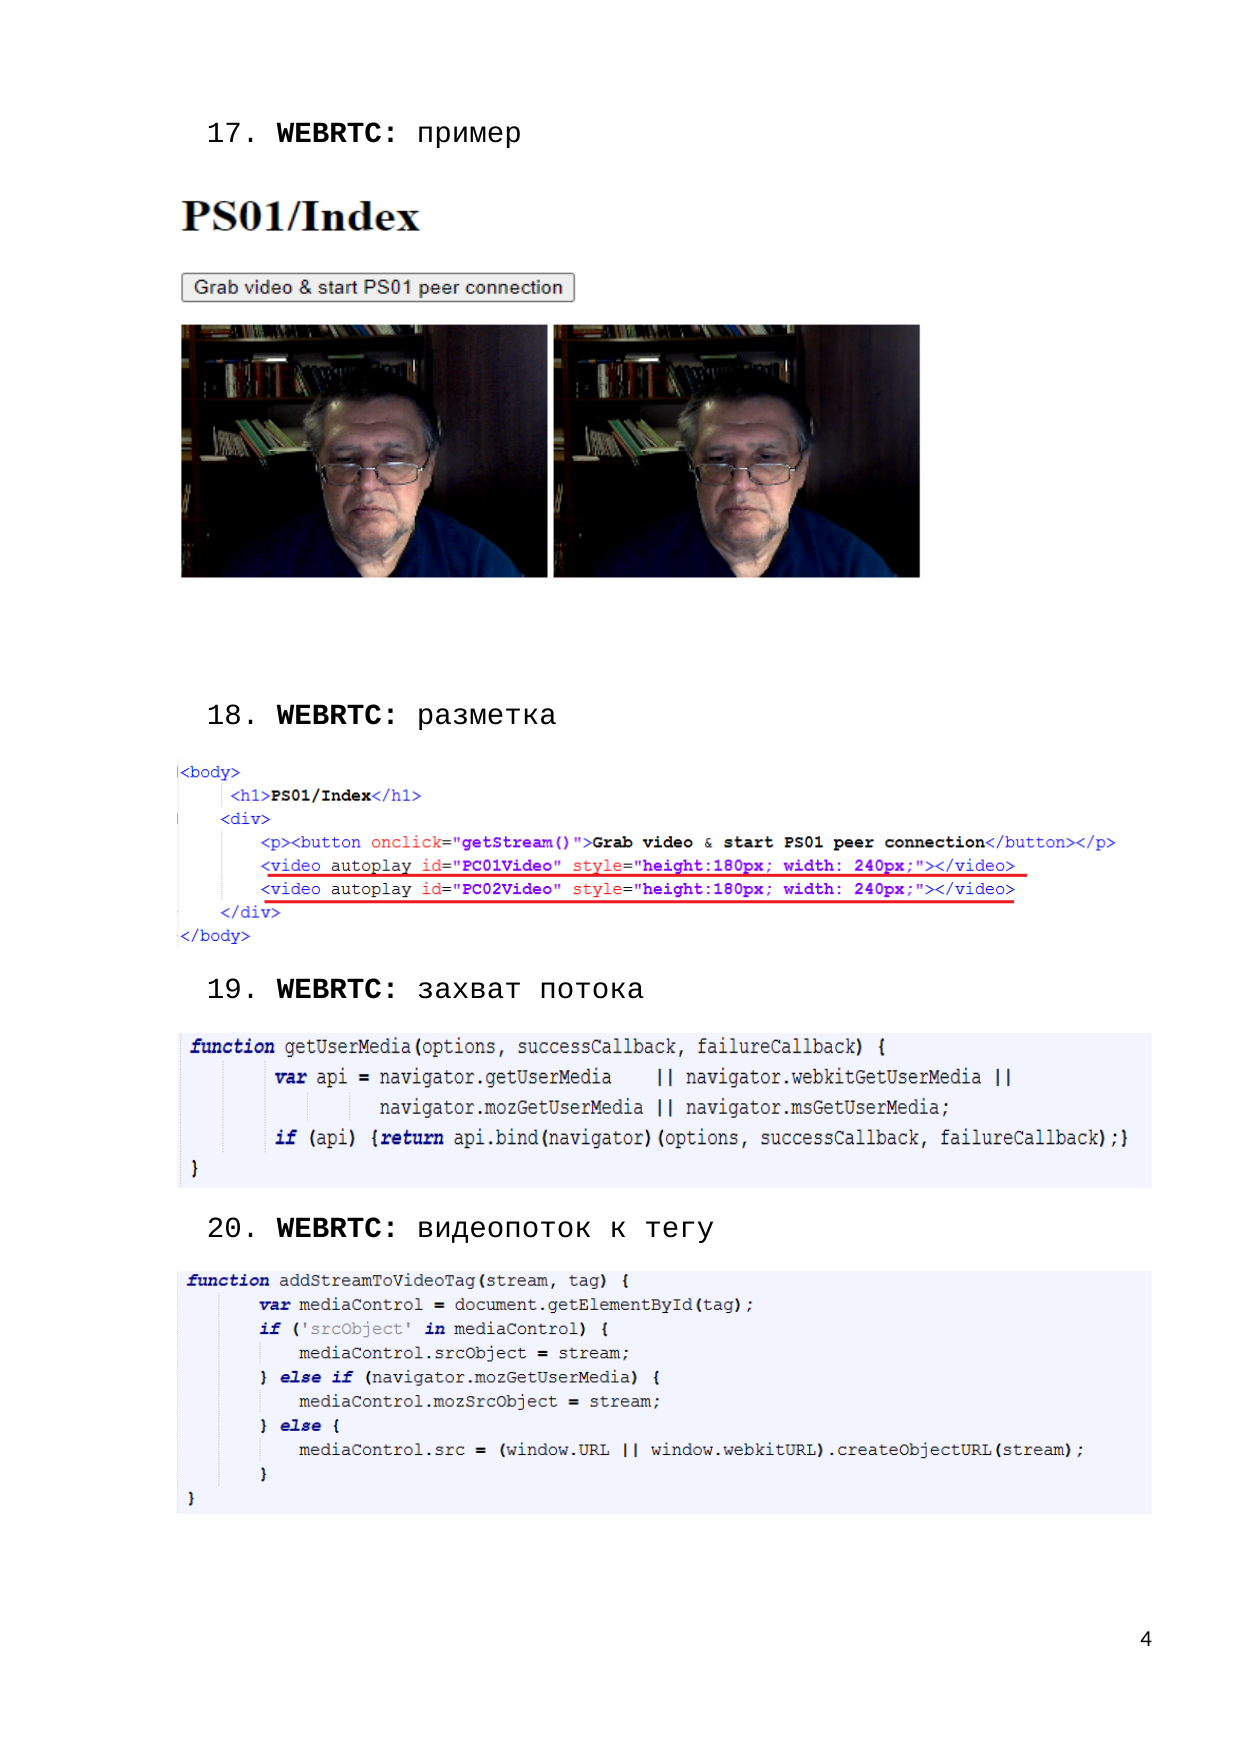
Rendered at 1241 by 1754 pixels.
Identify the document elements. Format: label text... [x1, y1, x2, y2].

list WEBRTC: пример [207, 118, 1152, 151]
list WEBRTC: разметка [207, 700, 1152, 733]
list WEBRTC: видеопоток к тегу [207, 1213, 1152, 1246]
list WEBRTC: захват потока [207, 974, 1152, 1007]
